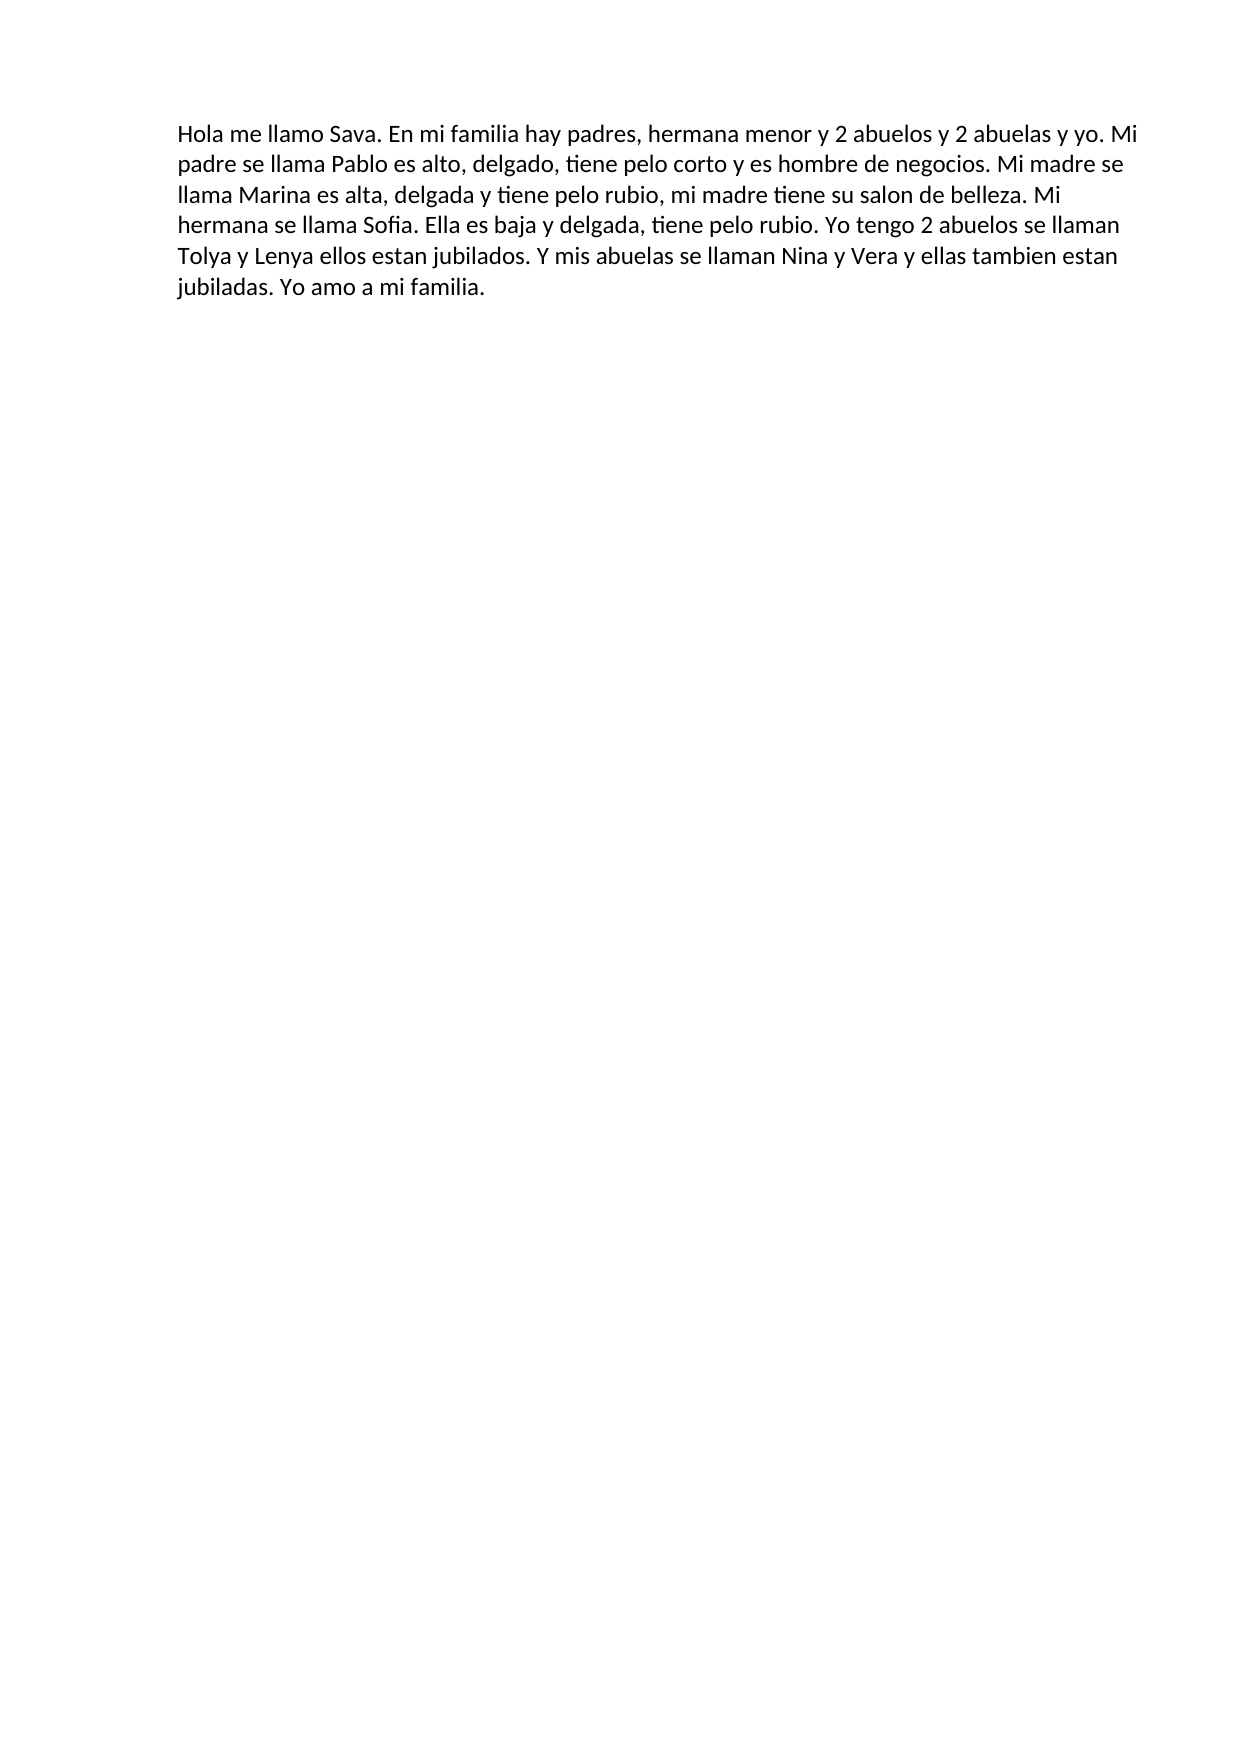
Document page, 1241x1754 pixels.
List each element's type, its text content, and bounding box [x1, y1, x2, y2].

text Hola me llamo Sava. En mi familia hay padres, hermana menor y 2 abuelos y 2 abuelas y yo. Mi padre se llama Pablo es alto, delgado, tiene pelo corto y es hombre de negocios. Mi madre se llama Marina es alta, delgada y tiene pelo rubio, mi madre tiene su salon de belleza. Mi hermana se llama Sofia. Ella es baja y delgada, tiene pelo rubio. Yo tengo 2 abuelos se llaman Tolya y Lenya ellos estan jubilados. Y mis abuelas se llaman Nina y Vera y ellas tambien estan jubiladas. Yo amo a mi familia. [177, 118, 1152, 301]
